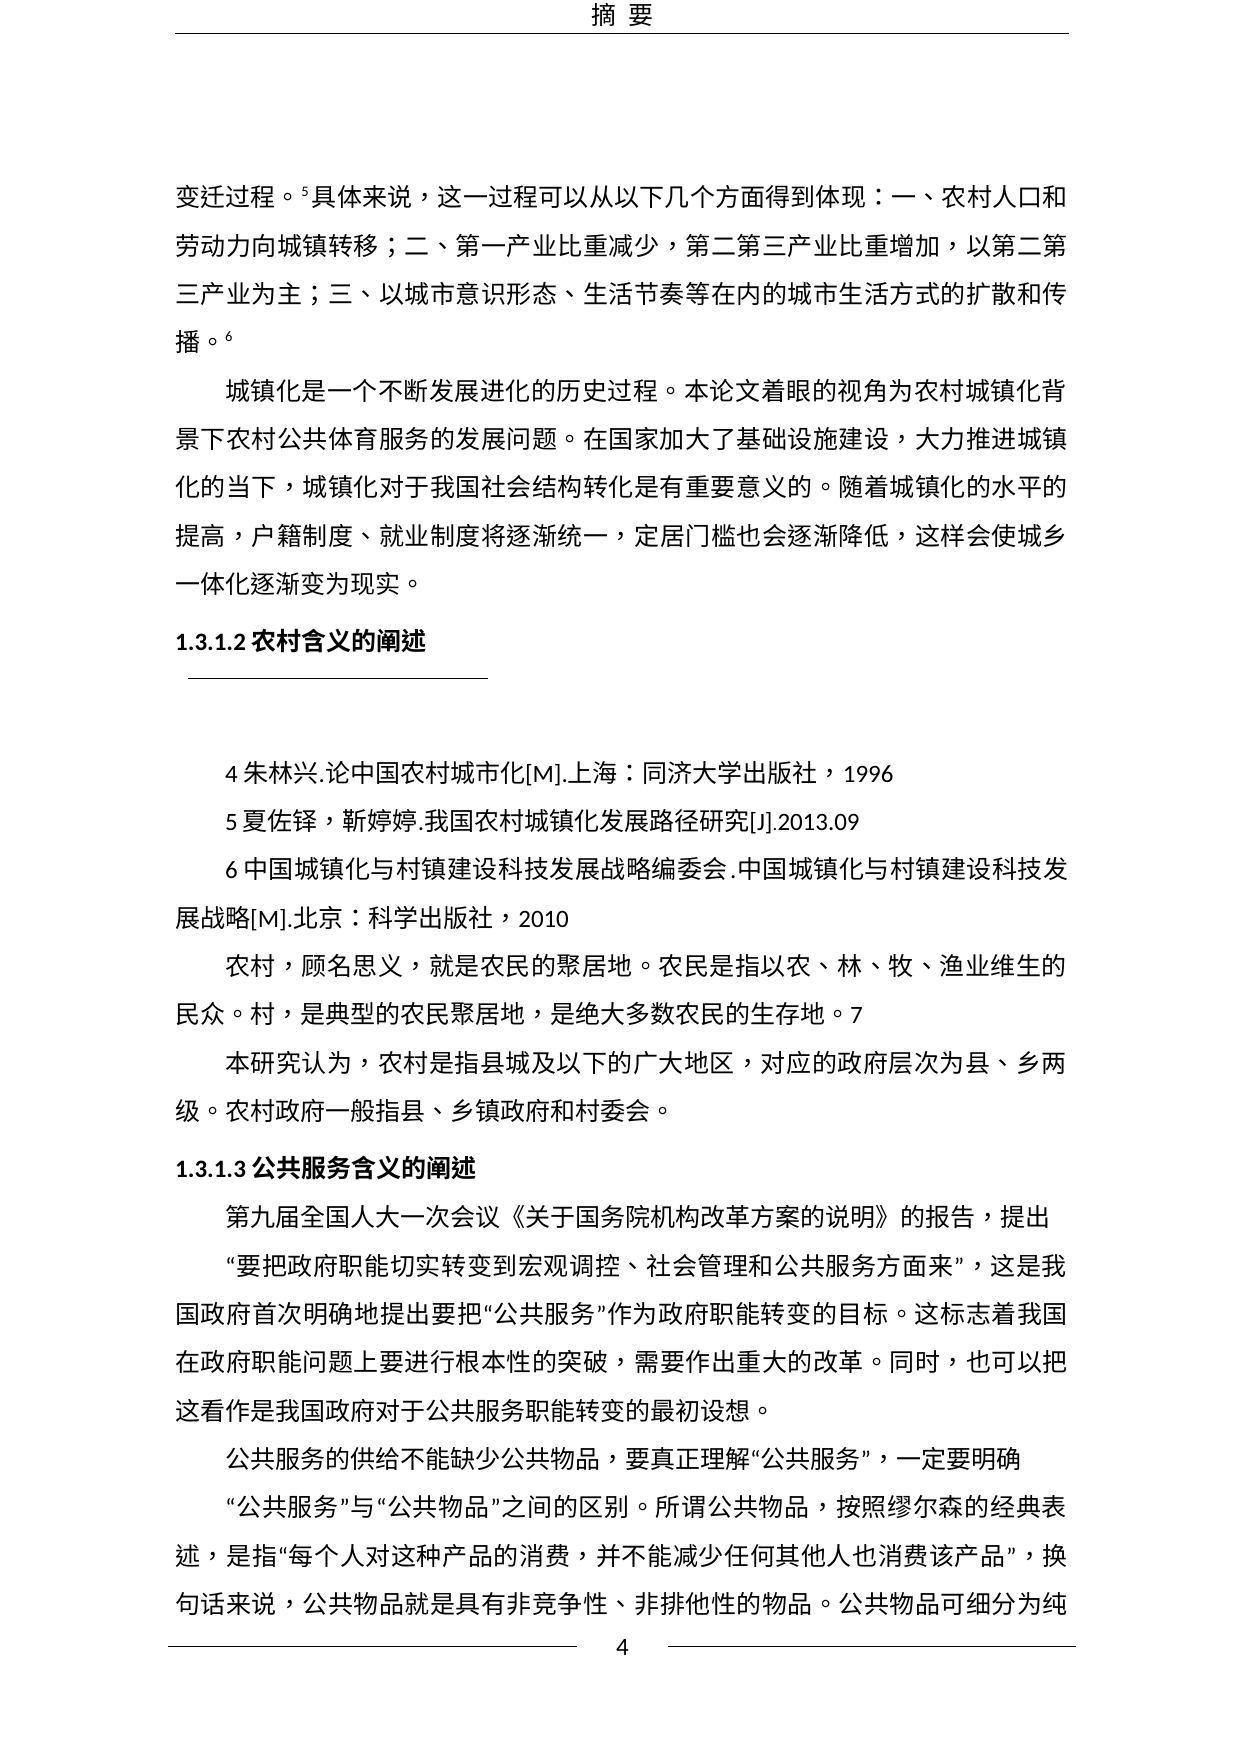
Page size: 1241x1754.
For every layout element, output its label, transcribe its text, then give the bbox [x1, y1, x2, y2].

text 4 朱林兴.论中国农村城市化[M].上海：同济大学出版社，1996 [175, 740, 1069, 788]
text 农村，顾名思义，就是农民的聚居地。农民是指以农、林、牧、渔业维生的民众。村，是典型的农民聚居地，是绝大多数农民的生存地。7 [175, 933, 1069, 1030]
text 公共服务的供给不能缺少公共物品，要真正理解“公共服务”，一定要明确 [175, 1426, 1069, 1475]
text 第九届全国人大一次会议《关于国务院机构改革方案的说明》的报告，提出 [175, 1185, 1069, 1233]
text 城镇化是一个不断发展进化的历史过程。本论文着眼的视角为农村城镇化背景下农村公共体育服务的发展问题。在国家加大了基础设施建设，大力推进城镇化的当下，城镇化对于我国社会结构转化是有重要意义的。随着城镇化的水平的提高，户籍制度、就业制度将逐渐统一，定居门槛也会逐渐降低，这样会使城乡一体化逐渐变为现实。 [175, 358, 1069, 599]
subtitle 1.3.1.3 公共服务含义的阐述 [175, 1151, 1069, 1185]
text 5夏佐铎，靳婷婷.我国农村城镇化发展路径研究[J].2013.09 [175, 788, 1069, 837]
text 6中国城镇化与村镇建设科技发展战略编委会.中国城镇化与村镇建设科技发展战略[M].北京：科学出版社，2010 [175, 837, 1069, 933]
text 本研究认为，农村是指县城及以下的广大地区，对应的政府层次为县、乡两级。农村政府一般指县、乡镇政府和村委会。 [175, 1030, 1069, 1127]
text “要把政府职能切实转变到宏观调控、社会管理和公共服务方面来”，这是我国政府首次明确地提出要把“公共服务”作为政府职能转变的目标。这标志着我国在政府职能问题上要进行根本性的突破，需要作出重大的改革。同时，也可以把这看作是我国政府对于公共服务职能转变的最初设想。 [175, 1233, 1069, 1426]
subtitle 1.3.1.2 农村含义的阐述 [175, 624, 1069, 658]
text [175, 164, 1069, 358]
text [175, 1475, 1069, 1620]
